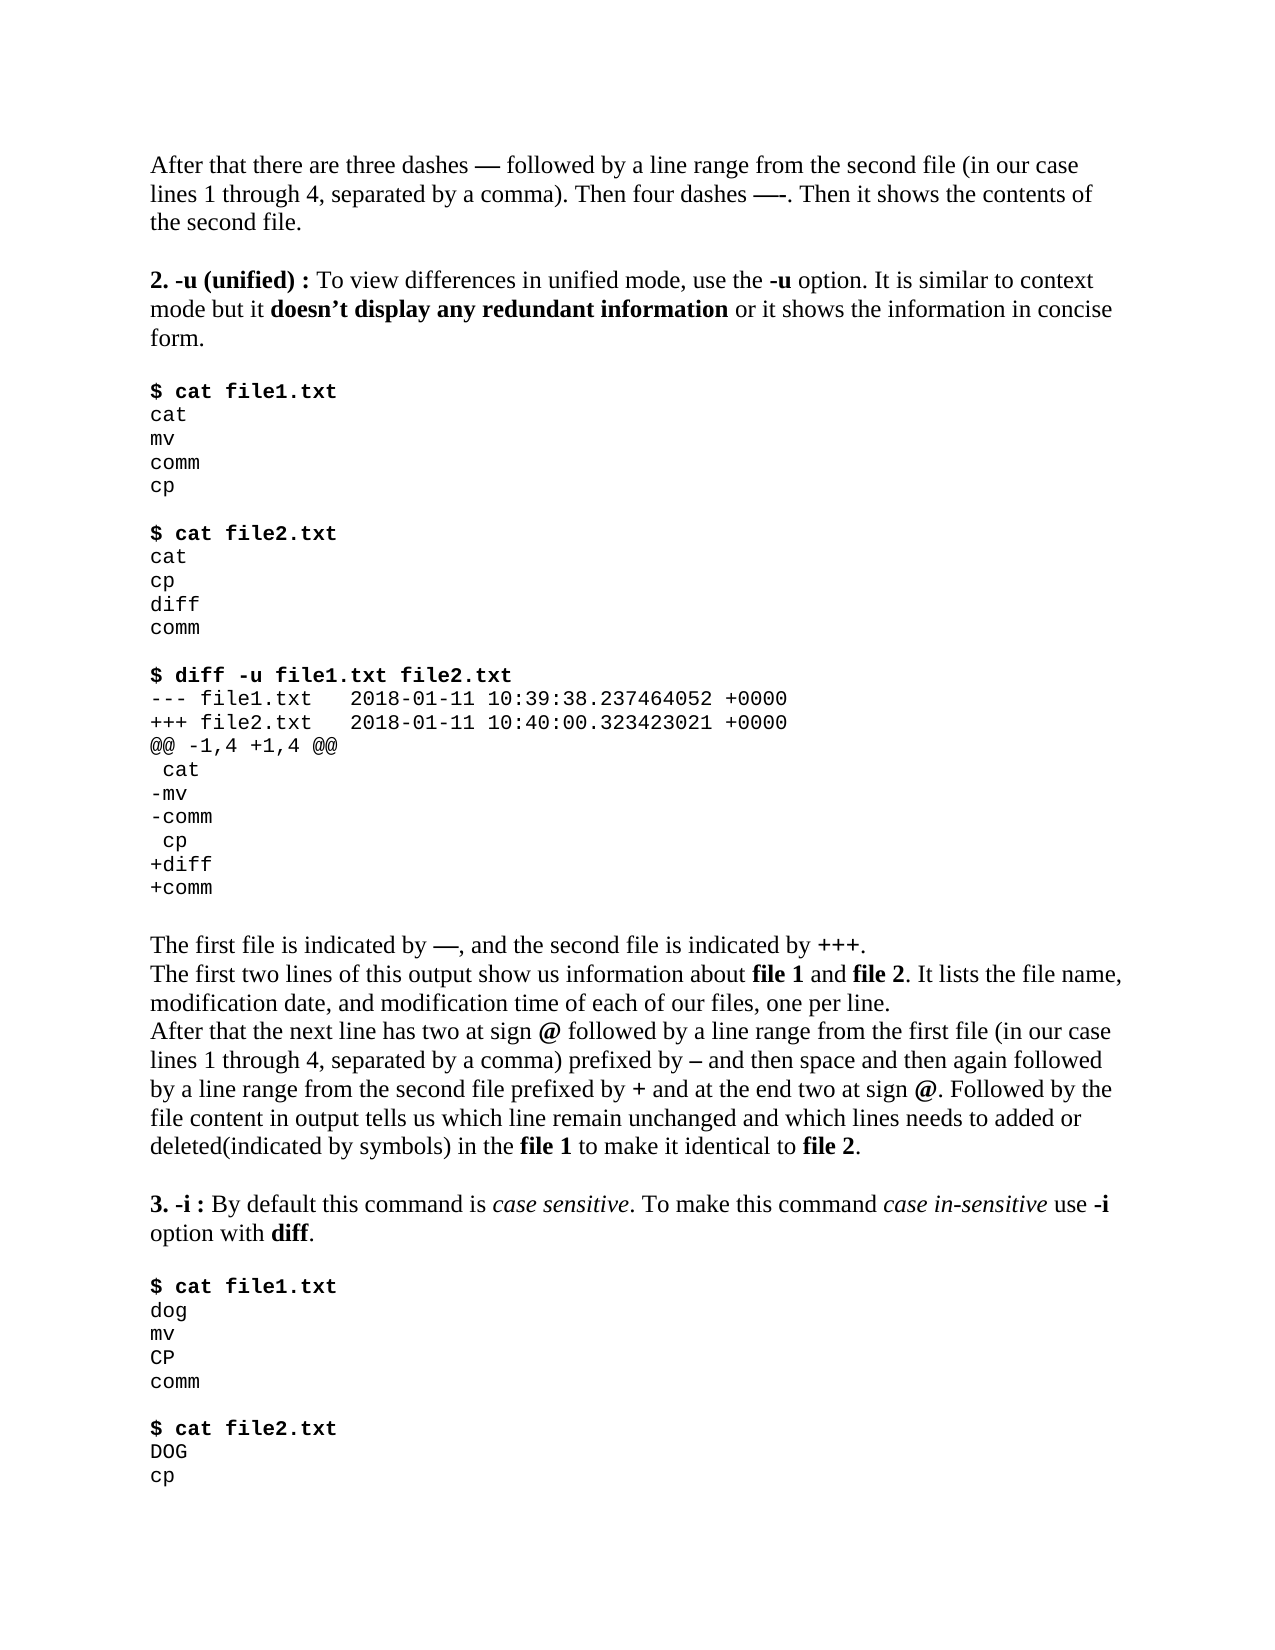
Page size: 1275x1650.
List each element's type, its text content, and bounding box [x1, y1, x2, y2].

text $ cat file2.txt [150, 523, 1125, 546]
text cat [150, 546, 1125, 570]
text --- file1.txt 2018-01-11 10:39:38.237464052 +0000 [150, 688, 1125, 712]
text DOG [150, 1442, 1125, 1465]
text cp [150, 570, 1125, 594]
text diff [150, 594, 1125, 617]
text dog [150, 1300, 1125, 1323]
text +diff [150, 854, 1125, 877]
text $ cat file2.txt [150, 1418, 1125, 1442]
text cat [150, 404, 1125, 428]
text $ diff -u file1.txt file2.txt [150, 664, 1125, 688]
text $ cat file1.txt [150, 381, 1125, 404]
text cat [150, 759, 1125, 783]
text $ cat file1.txt [150, 1276, 1125, 1300]
text @@ -1,4 +1,4 @@ [150, 736, 1125, 759]
text cp [150, 475, 1125, 499]
text comm [150, 452, 1125, 475]
text comm [150, 617, 1125, 641]
text CP [150, 1347, 1125, 1371]
text -mv [150, 783, 1125, 806]
text cp [150, 1465, 1125, 1489]
text +++ file2.txt 2018-01-11 10:40:00.323423021 +0000 [150, 712, 1125, 736]
text mv [150, 428, 1125, 452]
text The first file is indicated by —, and the second file is indicated by +++. The first two lines of this output show us information about file 1 and file 2. It lists the file name, modification date, and modification time of each of our files, one per line. After that the next line has two at sign @ followed by a line range from the first file (in our case lines 1 through 4, separated by a comma) prefixed by – and then space and then again followed by a line range from the second file prefixed by + and at the end two at sign @. Followed by the file content in output tells us which line remain unchanged and which lines needs to added or deleted(indicated by symbols) in the file 1 to make it identical to file 2. [150, 930, 1125, 1160]
text mv [150, 1323, 1125, 1347]
text After that there are three dashes — followed by a line range from the second file (in our case lines 1 through 4, separated by a comma). Then four dashes —-. Then it shows the contents of the second file. [150, 150, 1125, 236]
text 3. -i : By default this command is case sensitive. To make this command case in-sensitive use -i option with diff. [150, 1189, 1125, 1247]
text cp [150, 830, 1125, 854]
text -comm [150, 806, 1125, 830]
text comm [150, 1371, 1125, 1394]
text +comm [150, 877, 1125, 901]
text 2. -u (unified) : To view differences in unified mode, use the -u option. It is similar to context mode but it doesn’t display any redundant information or it shows the information in concise form. [150, 265, 1125, 352]
